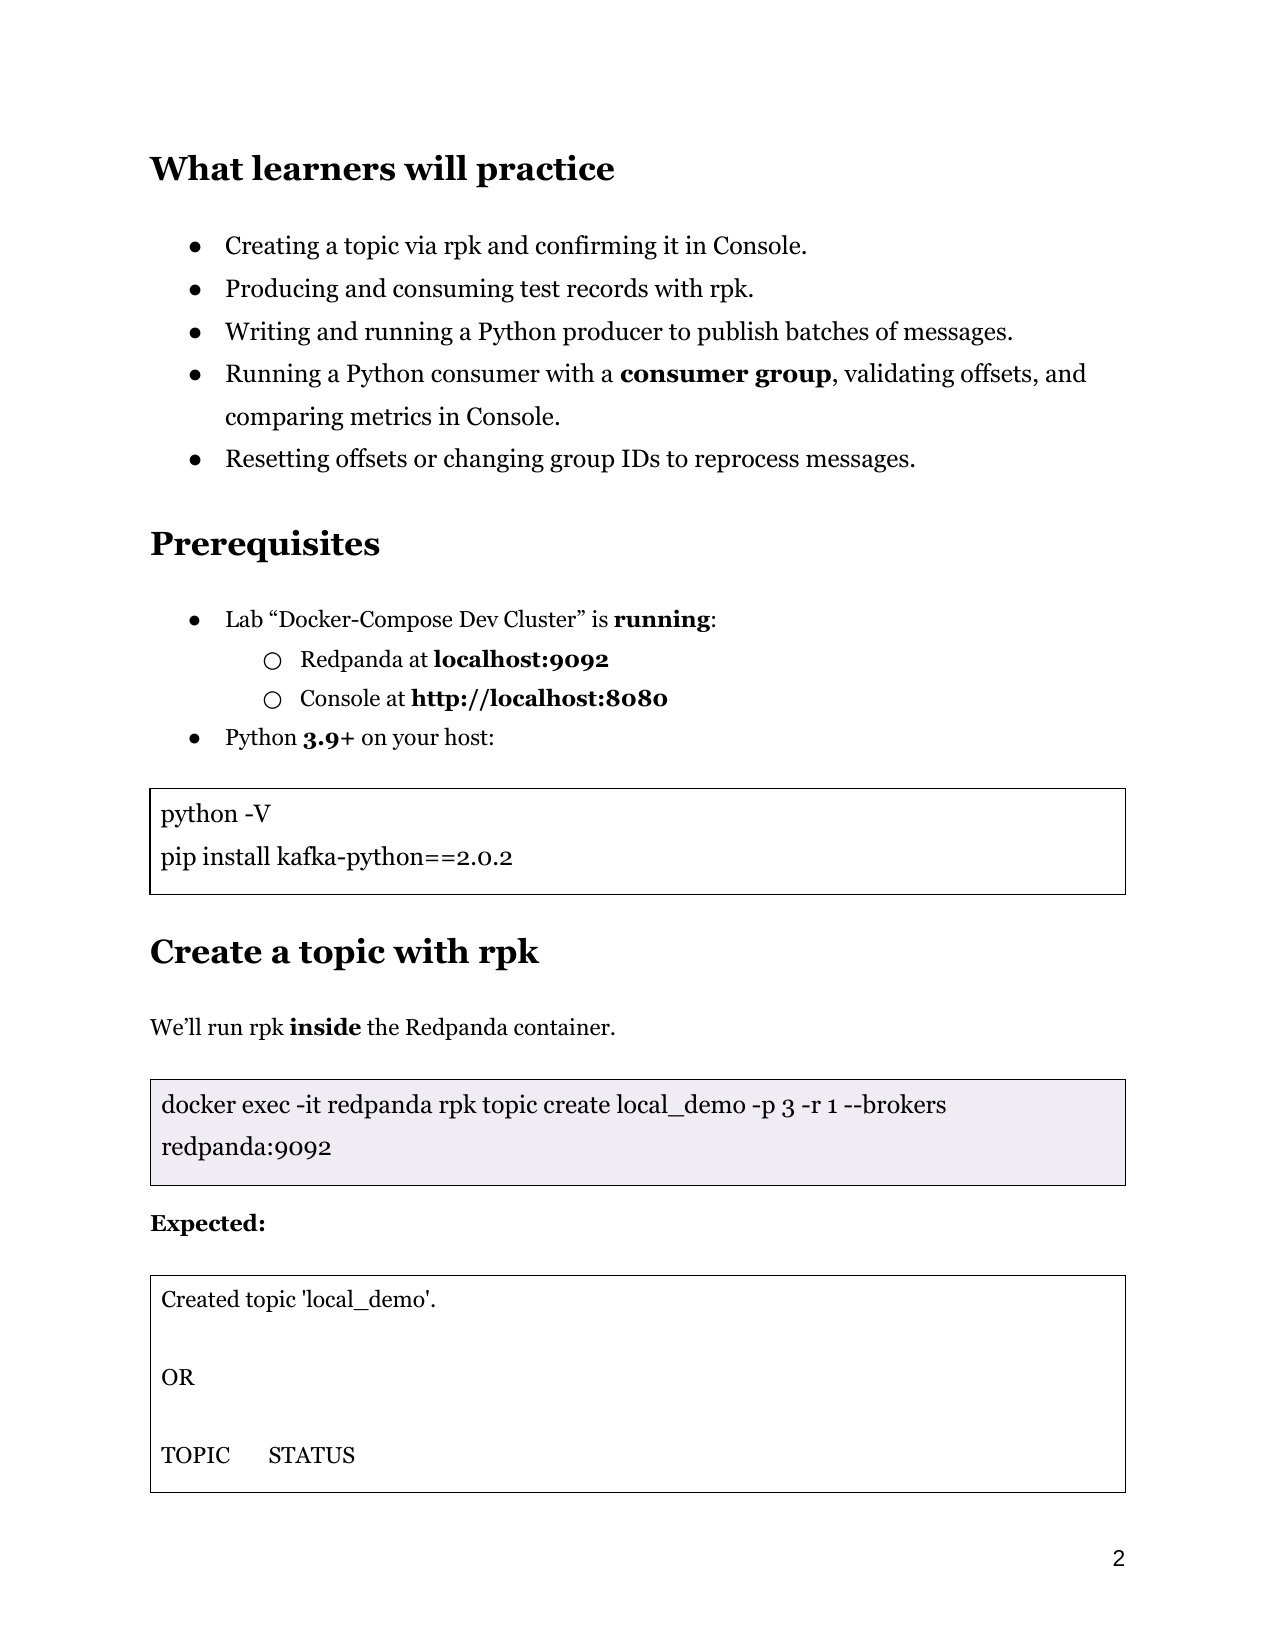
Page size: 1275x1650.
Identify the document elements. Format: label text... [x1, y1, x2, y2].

list Creating a topic via rpk and confirming it in Console. [187, 232, 1125, 260]
list Running a Python consumer with a consumer group, validating offsets, and comparing metrics in Console. [187, 360, 1125, 431]
list Python 3.9+ on your host: [187, 724, 1125, 750]
subtitle Prerequisites [150, 525, 1125, 563]
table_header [151, 1276, 1125, 1492]
list Producing and consuming test records with rpk. [187, 274, 1125, 303]
subtitle What learners will practice [150, 150, 1125, 188]
text We’ll run rpk inside the Redpanda container. [150, 1014, 1062, 1041]
list Resetting offsets or changing group IDs to reprocess messages. [187, 445, 1125, 473]
text Expected: [150, 1211, 1125, 1237]
list Redpanda at localhost:9092 [262, 646, 1125, 672]
subtitle Create a topic with rpk [150, 933, 1125, 971]
list Console at http://localhost:8080 [262, 685, 1125, 711]
list Lab “Docker-Compose Dev Cluster” is running: [187, 607, 1125, 633]
table_header docker exec -it redpanda rpk topic create local_demo -p 3 -r 1 --brokers redpanda:9092 [151, 1080, 1125, 1185]
table_header python -V pip install kafka-python==2.0.2 [151, 789, 1125, 894]
list Writing and running a Python producer to publish batches of messages. [187, 317, 1125, 346]
